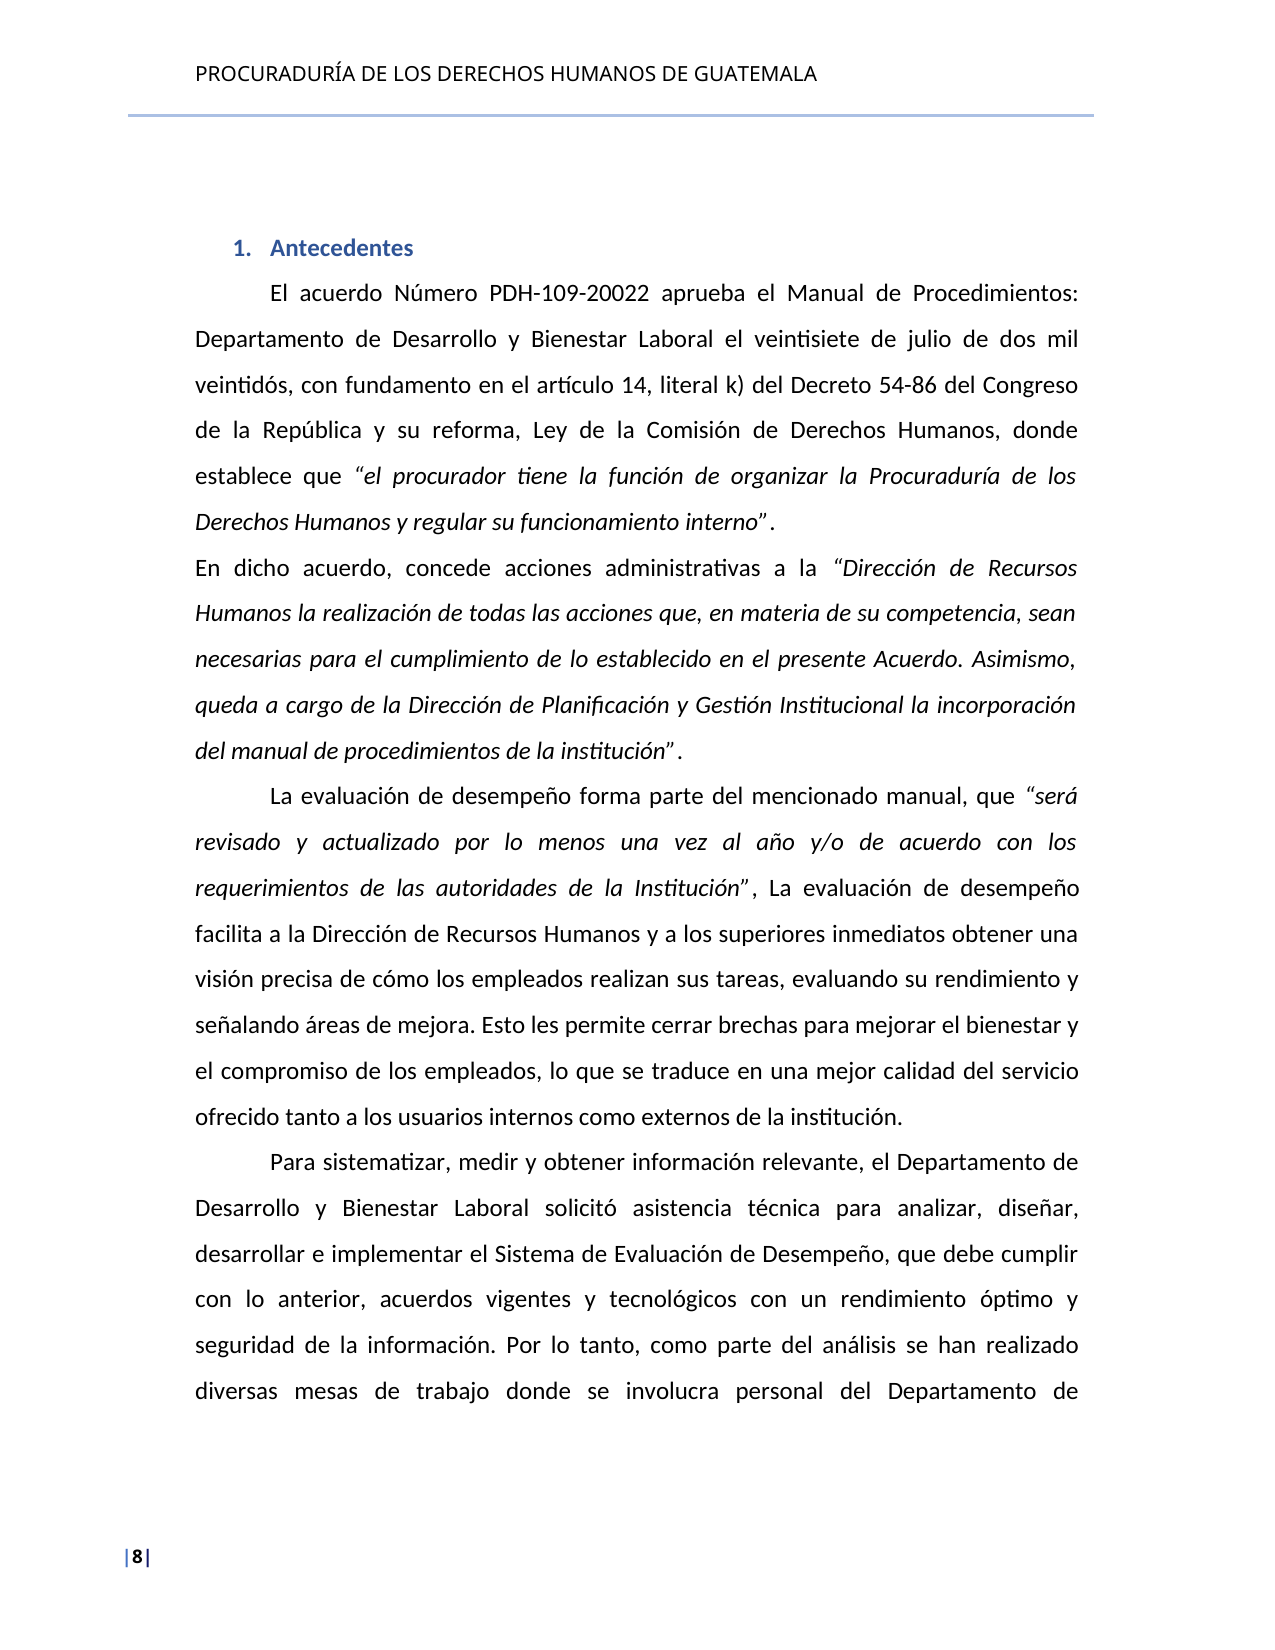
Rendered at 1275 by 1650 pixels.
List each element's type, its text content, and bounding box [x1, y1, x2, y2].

text El acuerdo Número PDH-109-20022 aprueba el Manual de Procedimientos: Departamento de Desarrollo y Bienestar Laboral el veintisiete de julio de dos mil veintidós, con fundamento en el artículo 14, literal k) del Decreto 54-86 del Congreso de la República y su reforma, Ley de la Comisión de Derechos Humanos, donde establece que “el procurador tiene la función de organizar la Procuraduría de los Derechos Humanos y regular su funcionamiento interno”. [195, 277, 1080, 537]
subtitle Antecedentes [232, 232, 1080, 262]
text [195, 1146, 1080, 1406]
text La evaluación de desempeño forma parte del mencionado manual, que “será revisado y actualizado por lo menos una vez al año y/o de acuerdo con los requerimientos de las autoridades de la Institución”, La evaluación de desempeño facilita a la Dirección de Recursos Humanos y a los superiores inmediatos obtener una visión precisa de cómo los empleados realizan sus tareas, evaluando su rendimiento y señalando áreas de mejora. Esto les permite cerrar brechas para mejorar el bienestar y el compromiso de los empleados, lo que se traduce en una mejor calidad del servicio ofrecido tanto a los usuarios internos como externos de la institución. [195, 781, 1080, 1131]
text En dicho acuerdo, concede acciones administrativas a la “Dirección de Recursos Humanos la realización de todas las acciones que, en materia de su competencia, sean necesarias para el cumplimiento de lo establecido en el presente Acuerdo. Asimismo, queda a cargo de la Dirección de Planificación y Gestión Institucional la incorporación del manual de procedimientos de la institución”. [195, 552, 1080, 765]
